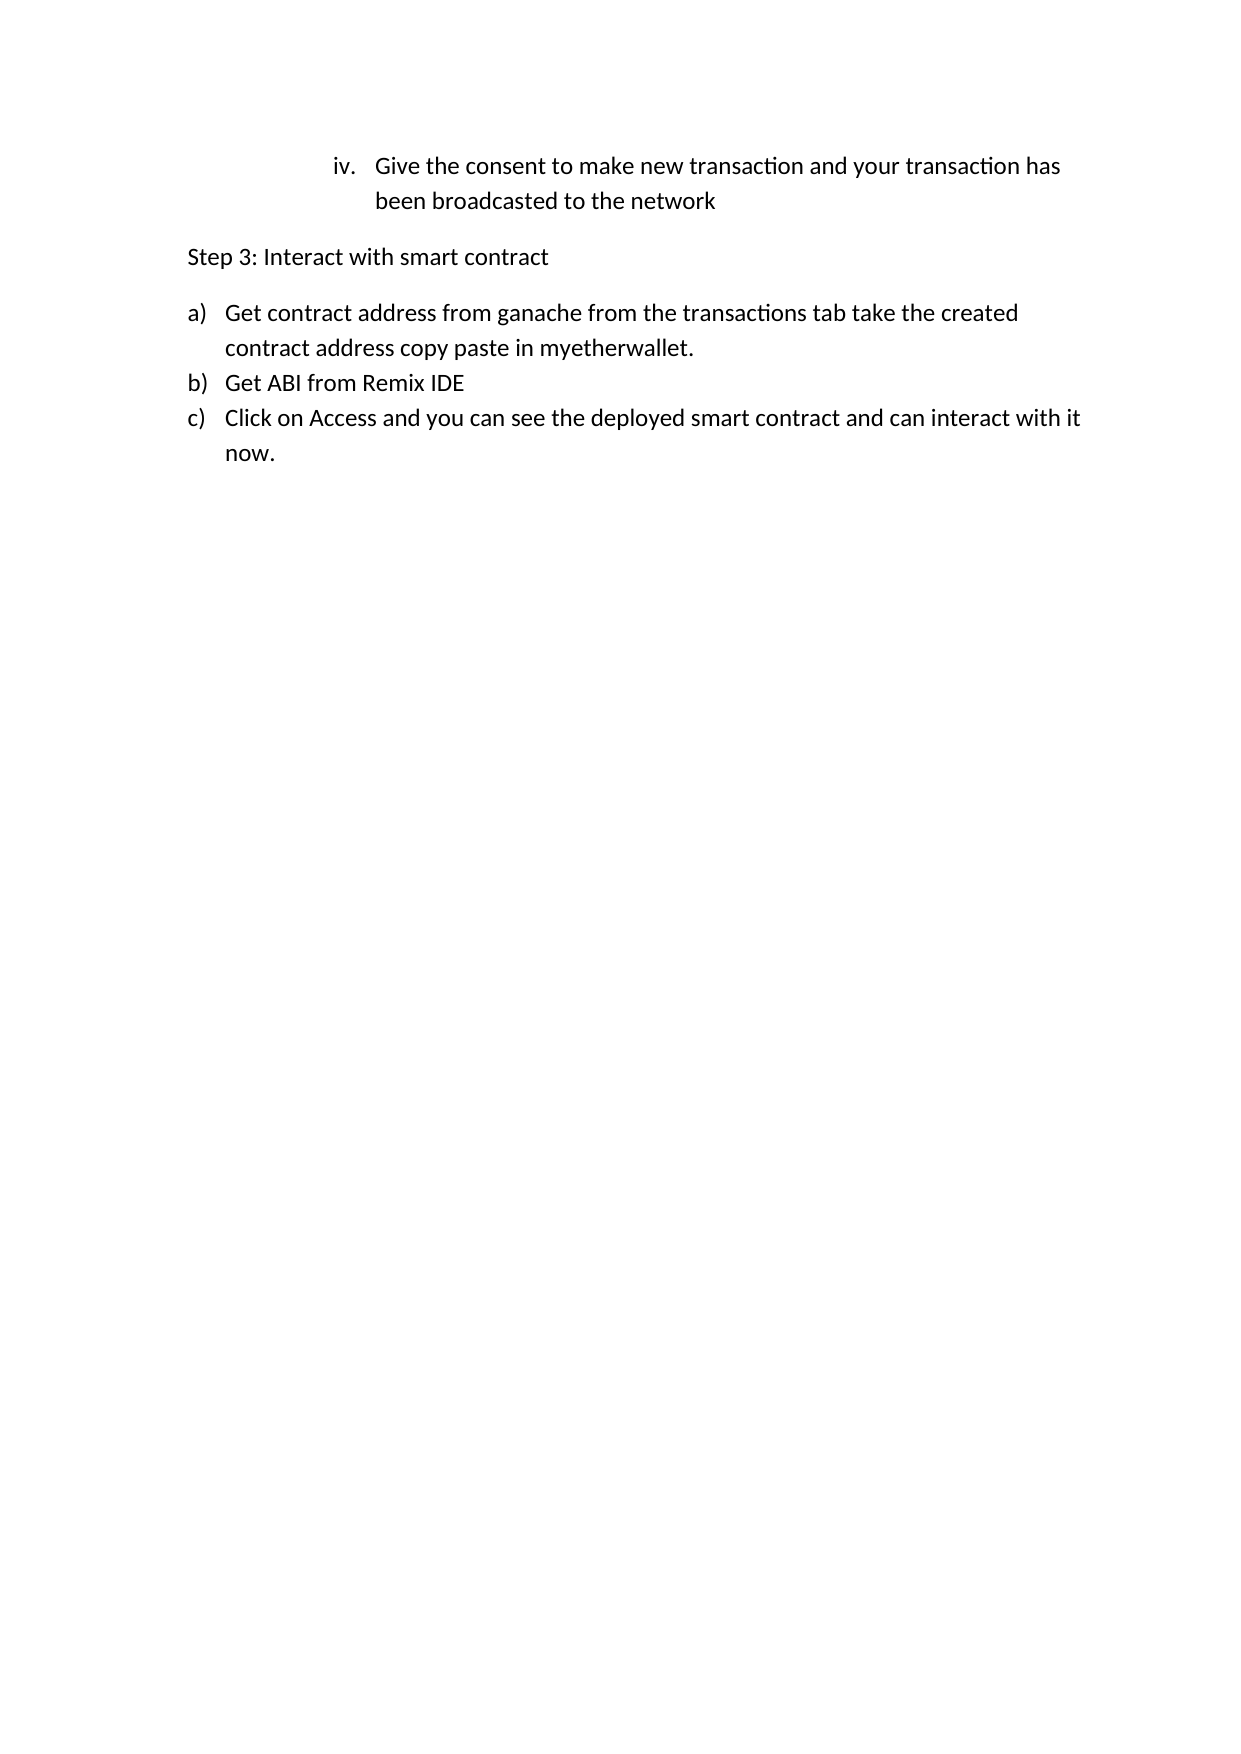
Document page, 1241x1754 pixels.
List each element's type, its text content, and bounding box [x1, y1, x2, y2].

list Click on Access and you can see the deployed smart contract and can interact with it now. [187, 402, 1090, 467]
list Give the consent to make new transaction and your transaction has been broadcasted to the network [356, 150, 1090, 216]
list Get ABI from Remix IDE [187, 367, 1090, 397]
list Get contract address from ganache from the transactions tab take the created contract address copy paste in myetherwallet. [187, 297, 1090, 362]
text Step 3: Interact with smart contract [187, 241, 1090, 271]
